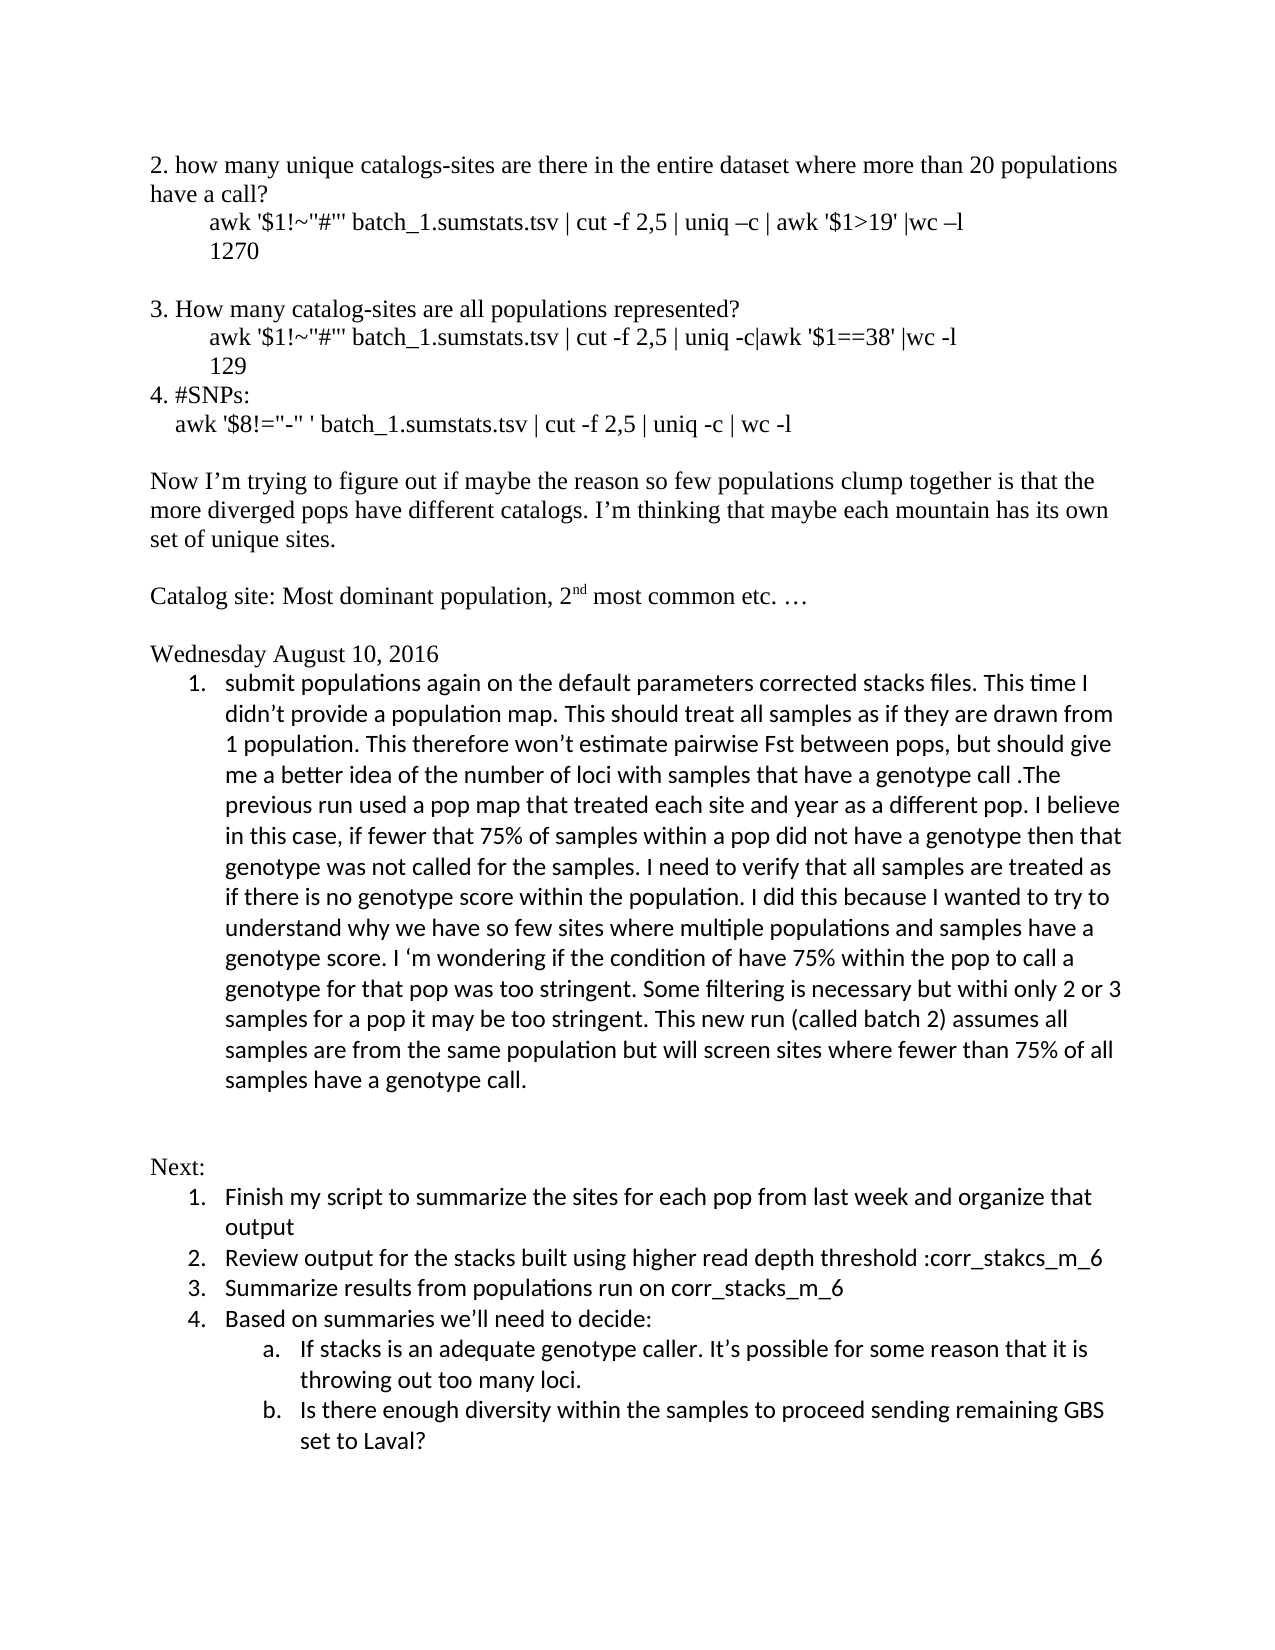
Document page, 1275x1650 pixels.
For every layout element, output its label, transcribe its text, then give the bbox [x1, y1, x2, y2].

text awk '$1!~"#"' batch_1.sumstats.tsv | cut -f 2,5 | uniq –c | awk '$1>19' |wc –l [209, 207, 1125, 236]
text Catalog site: Most dominant population, 2nd most common etc. … [150, 581, 1125, 610]
list Is there enough diversity within the samples to proceed sending remaining GBS set to Laval? [262, 1395, 1125, 1456]
text Next: [150, 1152, 1125, 1181]
list Summarize results from populations run on corr_stacks_m_6 [187, 1273, 1125, 1303]
text 129 [209, 351, 1125, 380]
list Finish my script to summarize the sites for each pop from last week and organize that output [187, 1181, 1125, 1242]
text 1270 [209, 236, 1125, 265]
text 3. How many catalog-sites are all populations represented? [150, 294, 1125, 322]
text Wednesday August 10, 2016 [150, 639, 1125, 667]
text awk '$8!="-" ' batch_1.sumstats.tsv | cut -f 2,5 | uniq -c | wc -l [150, 409, 1125, 437]
text 4. #SNPs: [150, 380, 1125, 409]
list Review output for the stacks built using higher read depth threshold :corr_stakcs_m_6 [187, 1242, 1125, 1273]
list Based on summaries we’ll need to decide: [187, 1303, 1125, 1334]
list If stacks is an adequate genotype caller. It’s possible for some reason that it is throwing out too many loci. [262, 1334, 1125, 1395]
text awk '$1!~"#"' batch_1.sumstats.tsv | cut -f 2,5 | uniq -c|awk '$1==38' |wc -l [209, 322, 1125, 351]
text 2. how many unique catalogs-sites are there in the entire dataset where more than 20 populations have a call? [150, 150, 1125, 207]
list submit populations again on the default parameters corrected stacks files. This time I didn’t provide a population map. This should treat all samples as if they are drawn from 1 population. This therefore won’t estimate pairwise Fst between pops, but should give me a better idea of the number of loci with samples that have a genotype call .The previous run used a pop map that treated each site and year as a different pop. I believe in this case, if fewer that 75% of samples within a pop did not have a genotype then that genotype was not called for the samples. I need to verify that all samples are treated as if there is no genotype score within the population. I did this because I wanted to try to understand why we have so few sites where multiple populations and samples have a genotype score. I ‘m wondering if the condition of have 75% within the pop to call a genotype for that pop was too stringent. Some filtering is necessary but withi only 2 or 3 samples for a pop it may be too stringent. This new run (called batch 2) assumes all samples are from the same population but will screen sites where fewer than 75% of all samples have a genotype call. [187, 667, 1125, 1095]
